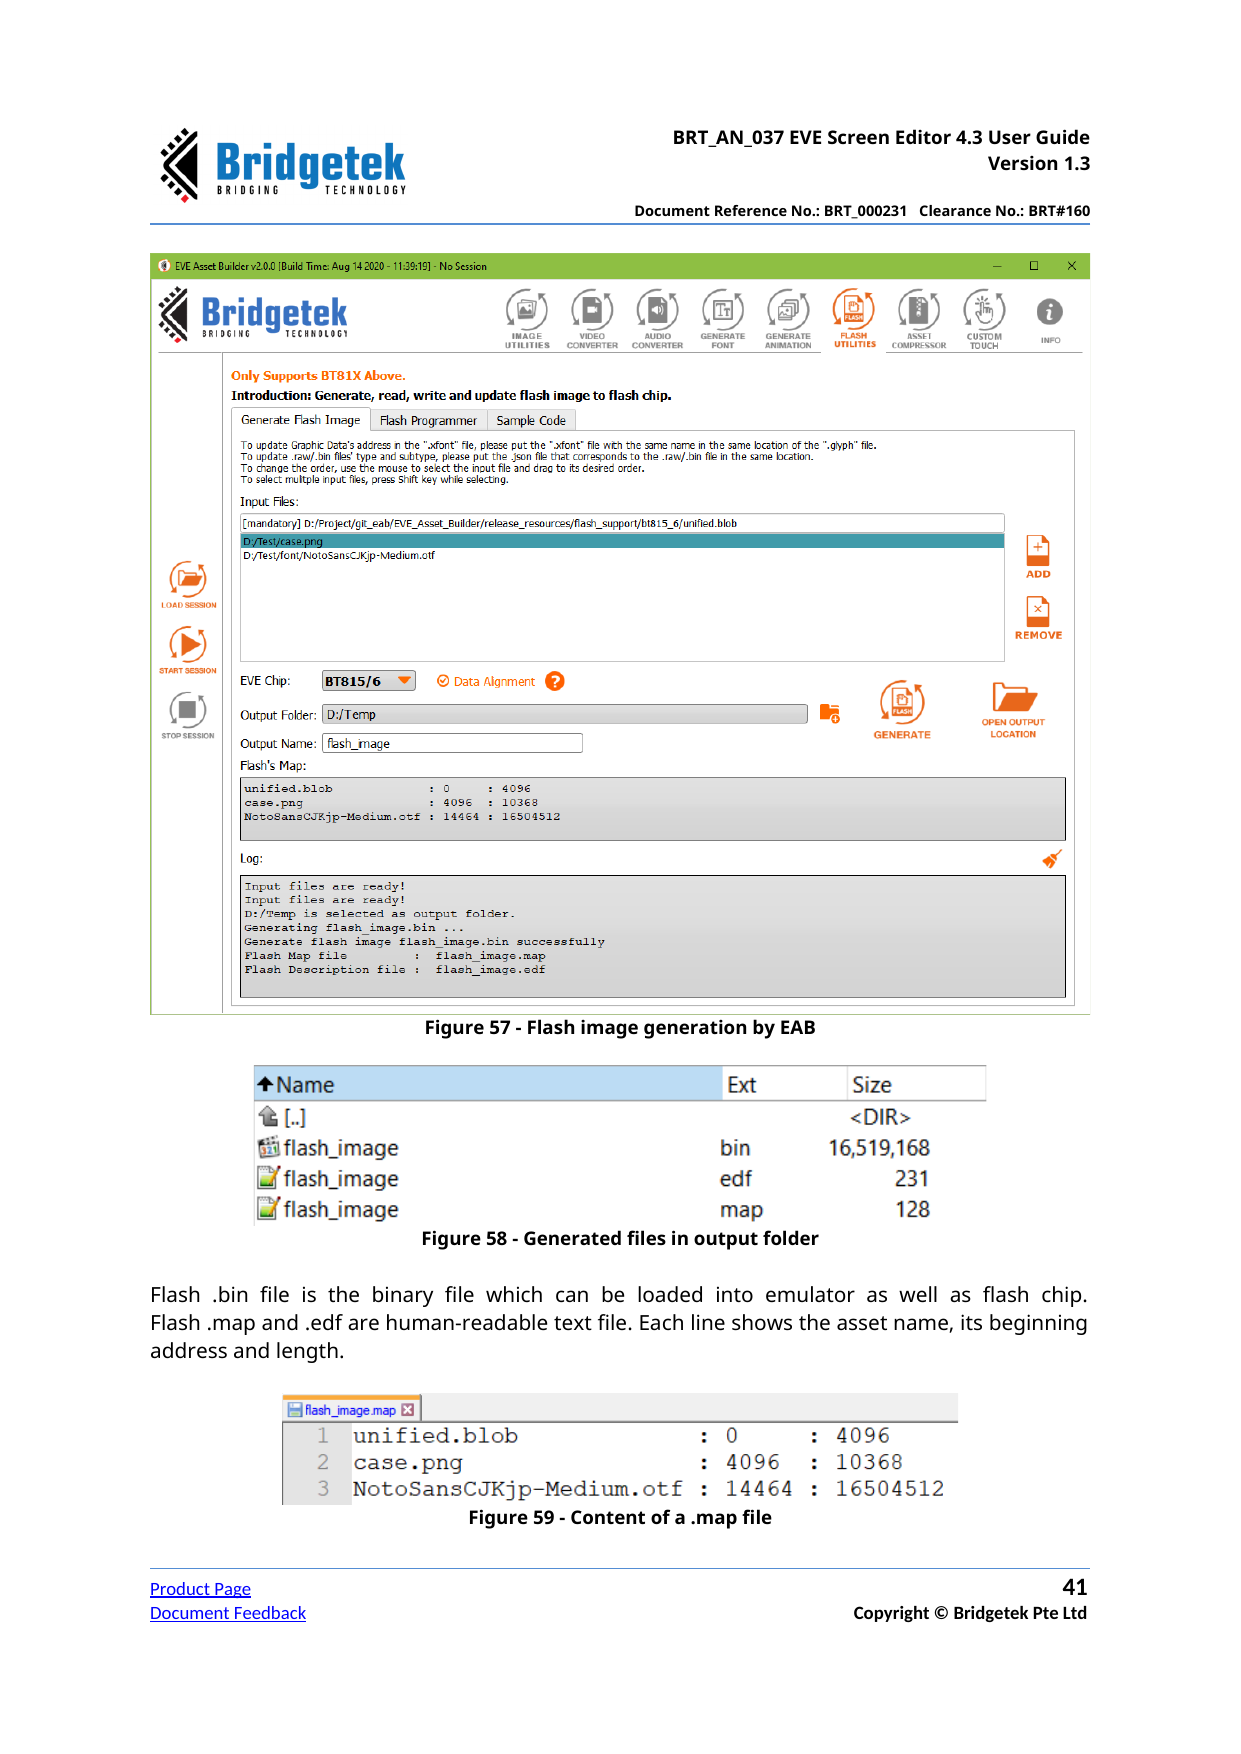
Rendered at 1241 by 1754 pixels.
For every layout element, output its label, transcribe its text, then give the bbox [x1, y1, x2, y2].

text Figure 59 - Content of a .map file [150, 1504, 1090, 1530]
picture [153, 125, 409, 205]
text Figure 57 - Flash image generation by EAB [150, 1015, 1090, 1040]
text Figure 58 - Generated files in output folder [150, 1226, 1090, 1251]
picture [253, 1065, 987, 1226]
picture [282, 1393, 959, 1505]
text Flash .bin file is the binary file which can be loaded into emulator as well as flash chip. Flash .map and .edf are human-readable text file. Each line shows the asset name, its beginning address and length. [150, 1280, 1090, 1365]
picture [150, 253, 1091, 1015]
